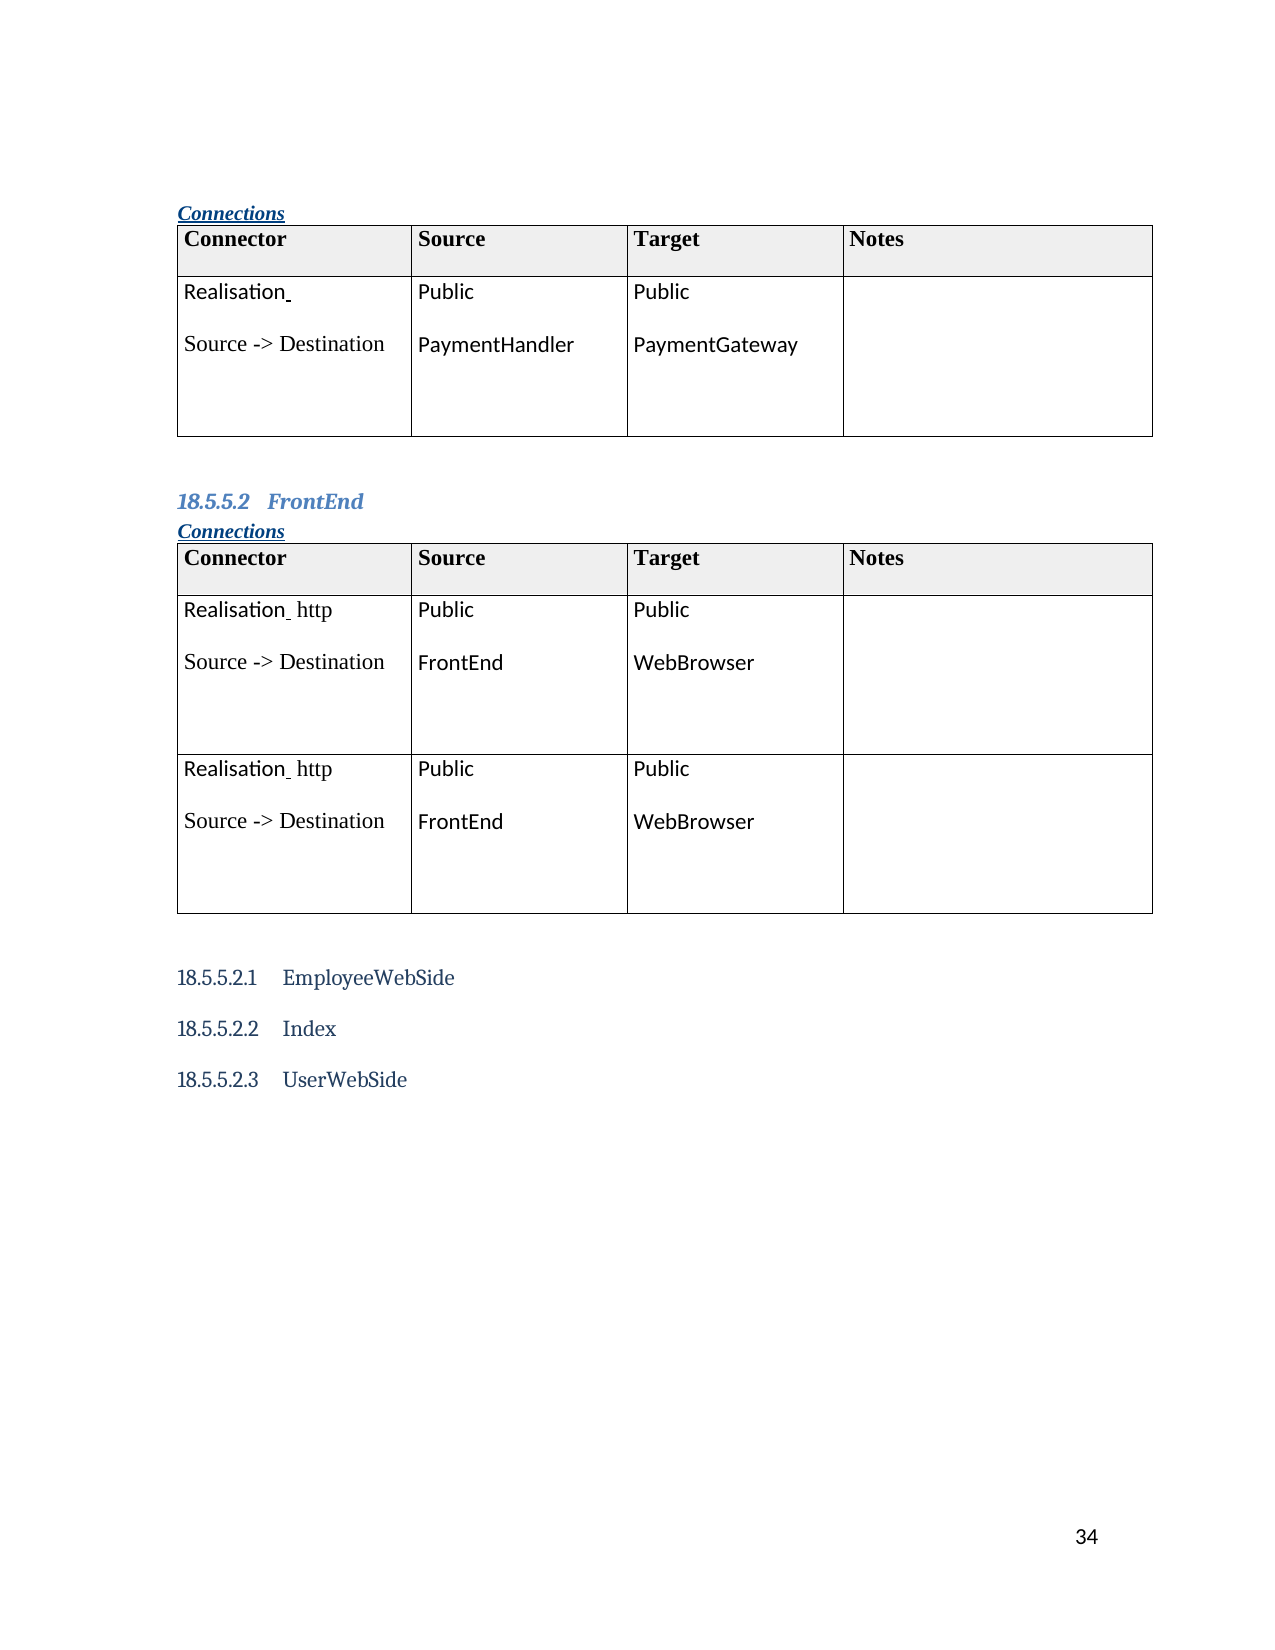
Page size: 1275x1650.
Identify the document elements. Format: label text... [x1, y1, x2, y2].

table_cell [844, 596, 1152, 754]
table_cell Public WebBrowser [628, 596, 843, 754]
table_cell Public PaymentHandler [412, 277, 627, 436]
table_header Target [628, 226, 843, 276]
table_header Target [628, 544, 843, 594]
table_cell Realisation Source -> Destination [178, 277, 411, 436]
table_cell [844, 277, 1152, 436]
list Connections [177, 519, 1098, 543]
table_cell Public FrontEnd [412, 755, 627, 913]
table_cell Public FrontEnd [412, 596, 627, 754]
table_cell Realisation http Source -> Destination [178, 596, 411, 754]
table_header Connector [178, 544, 411, 594]
table_cell Public PaymentGateway [628, 277, 843, 436]
subtitle FrontEnd [177, 489, 1098, 515]
table_cell [844, 755, 1152, 913]
table_header Source [412, 544, 627, 594]
table_header Notes [844, 226, 1152, 276]
table_header Source [412, 226, 627, 276]
table_header Notes [844, 544, 1152, 594]
table_header Connector [178, 226, 411, 276]
subtitle Index [177, 1016, 1098, 1042]
table_cell Public WebBrowser [628, 755, 843, 913]
subtitle EmployeeWebSide [177, 965, 1098, 991]
subtitle UserWebSide [177, 1067, 1098, 1093]
list Connections [177, 201, 1098, 225]
table_cell Realisation http Source -> Destination [178, 755, 411, 913]
